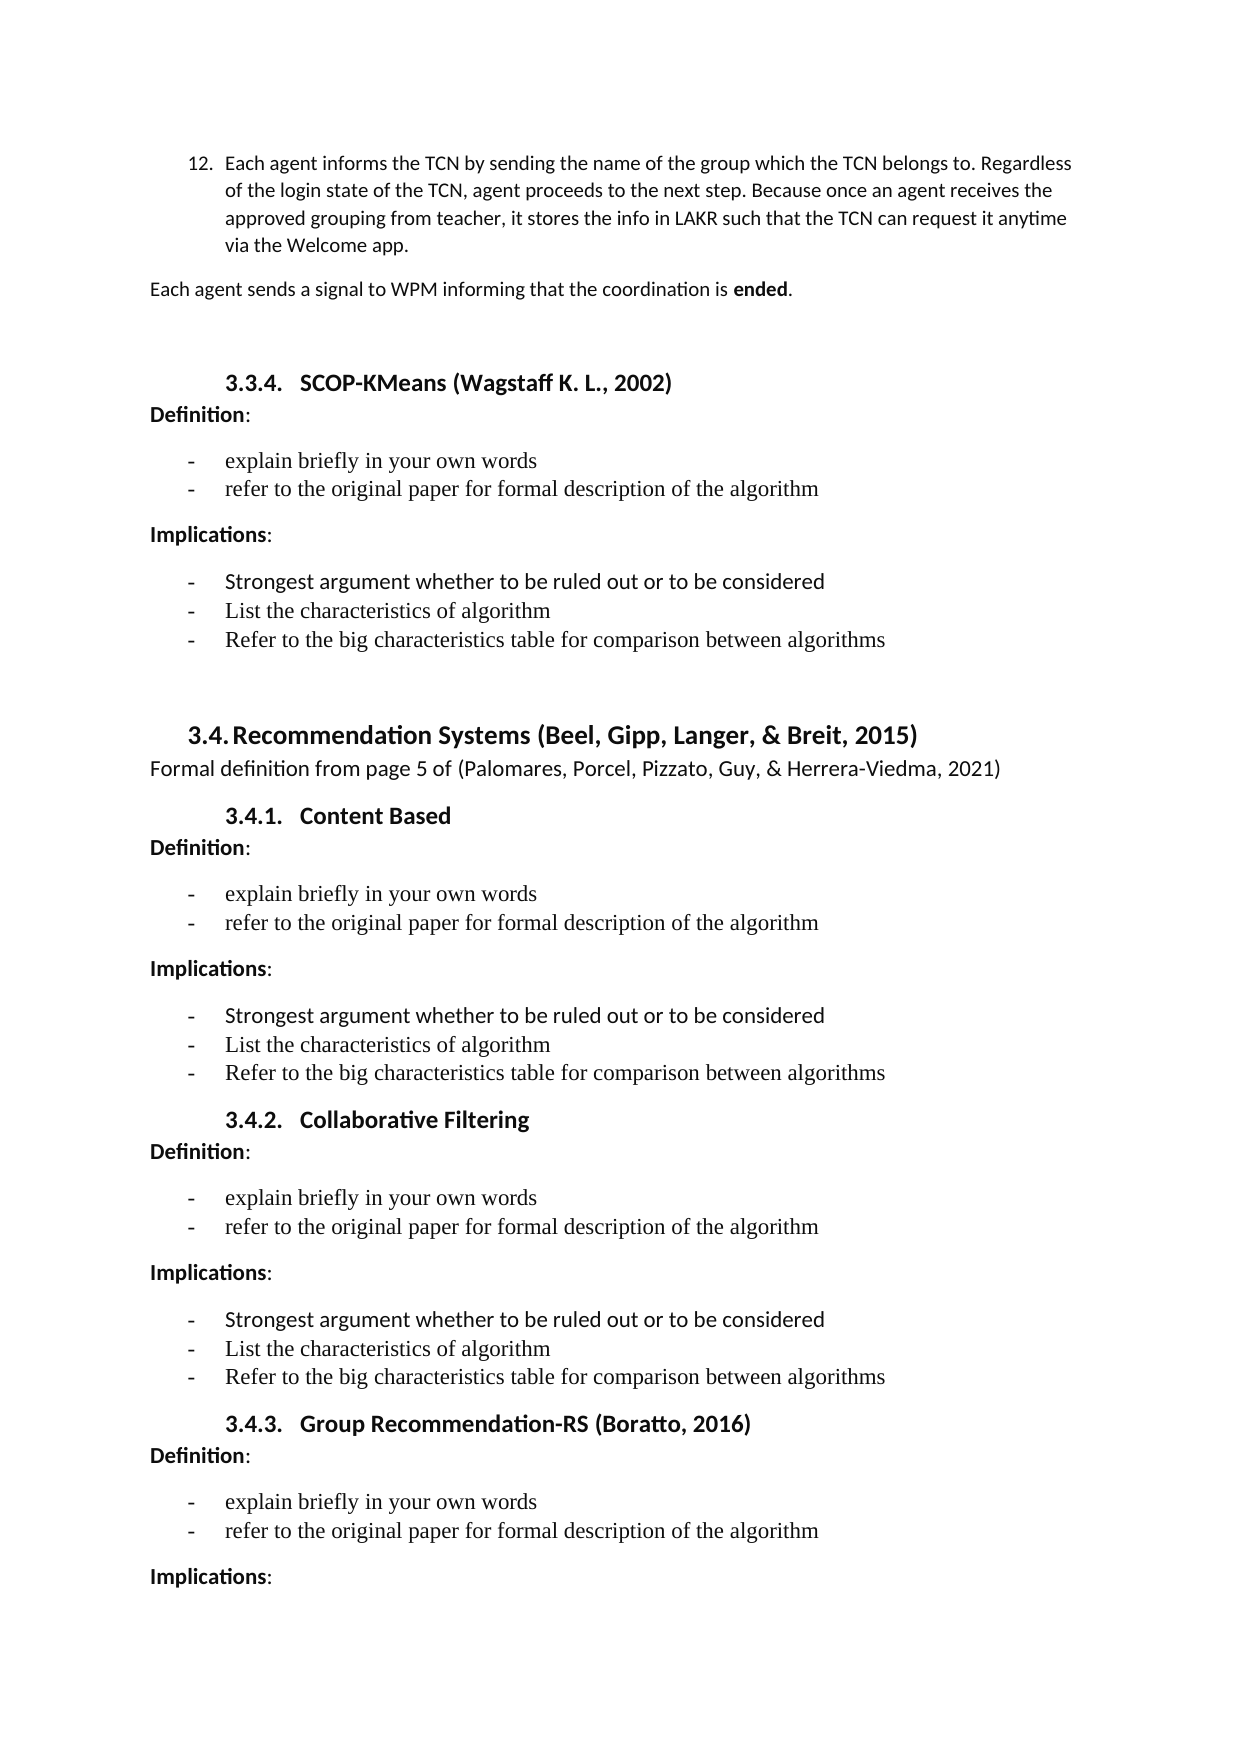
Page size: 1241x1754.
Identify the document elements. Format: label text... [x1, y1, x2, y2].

list explain briefly in your own words [187, 447, 1090, 473]
text Implications: [150, 1258, 1090, 1286]
list explain briefly in your own words [187, 1488, 1090, 1514]
list Strongest argument whether to be ruled out or to be considered [187, 567, 1090, 595]
text Definition: [150, 400, 1090, 428]
text Implications: [150, 521, 1090, 548]
list Strongest argument whether to be ruled out or to be considered [187, 1305, 1090, 1333]
subtitle Group Recommendation-RS [225, 1408, 1090, 1439]
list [187, 1363, 1090, 1390]
text Each agent sends a signal to WPM informing that the coordination is ended. [150, 276, 1090, 302]
list Strongest argument whether to be ruled out or to be considered [187, 1001, 1090, 1029]
list explain briefly in your own words [187, 880, 1090, 907]
list refer to the original paper for formal description of the algorithm [187, 909, 1090, 935]
subtitle Collaborative Filtering [225, 1104, 1090, 1135]
text Definition: [150, 1441, 1090, 1469]
subtitle Recommendation Systems [187, 718, 1090, 751]
list Refer to the big characteristics table for comparison between algorithms [187, 626, 1090, 652]
list refer to the original paper for formal description of the algorithm [187, 1213, 1090, 1239]
list List the characteristics of algorithm [187, 598, 1090, 624]
list refer to the original paper for formal description of the algorithm [187, 1517, 1090, 1543]
subtitle Content Based [225, 801, 1090, 831]
list explain briefly in your own words [187, 1184, 1090, 1211]
list Each agent informs the TCN by sending the name of the group which the TCN belongs to. Regardless of the login state of the TCN, agent proceeds to the next step. Because once an agent receives the approved grouping from teacher, it stores the info in LAKR such that the TCN can request it anytime via the Welcome app. [187, 150, 1090, 258]
text Formal definition from page 5 of [150, 754, 1090, 782]
text Definition: [150, 833, 1090, 861]
list refer to the original paper for formal description of the algorithm [187, 475, 1090, 502]
text Implications: [150, 954, 1090, 982]
list List the characteristics of algorithm [187, 1031, 1090, 1057]
list List the characteristics of algorithm [187, 1335, 1090, 1361]
list Refer to the big characteristics table for comparison between algorithms [187, 1059, 1090, 1086]
text Implications: [150, 1562, 1090, 1590]
text Definition: [150, 1137, 1090, 1165]
subtitle SCOP-KMeans [225, 367, 1090, 398]
